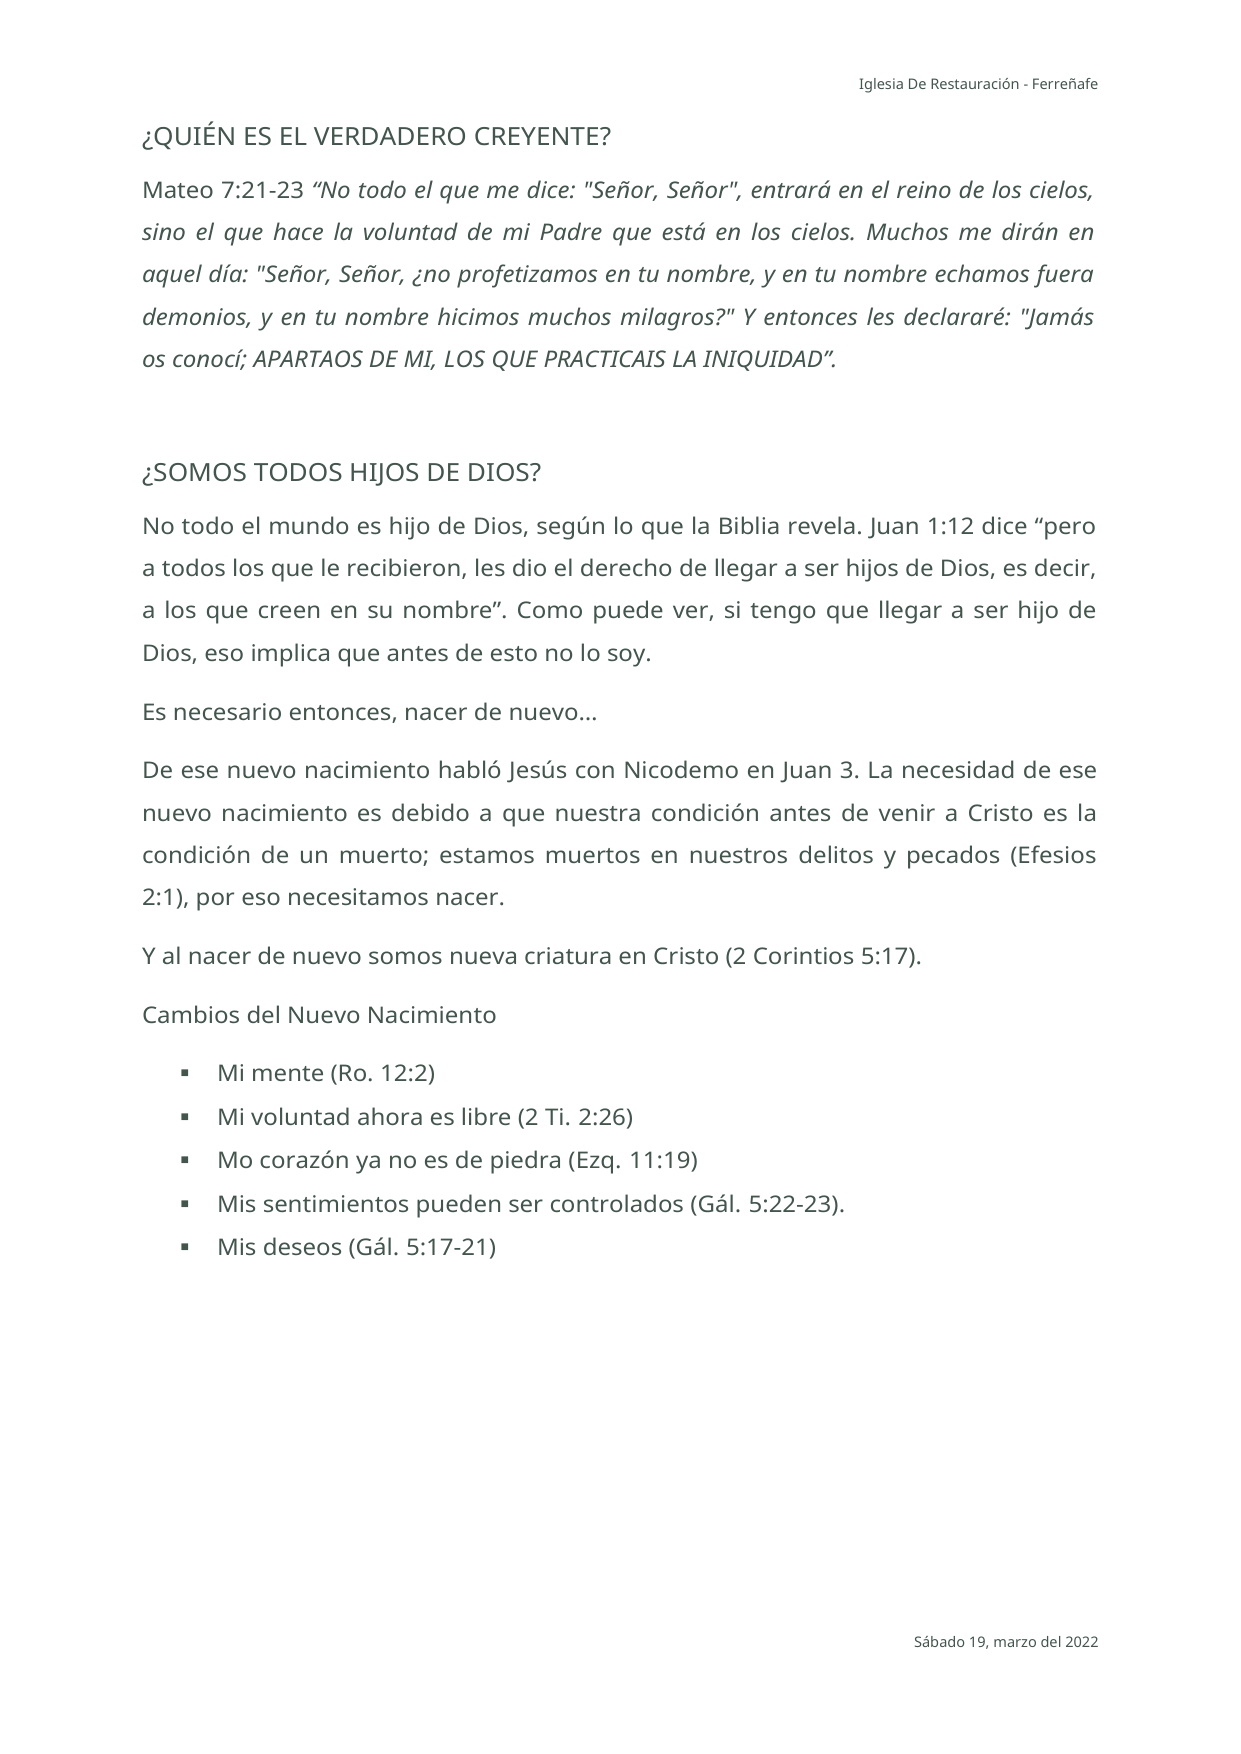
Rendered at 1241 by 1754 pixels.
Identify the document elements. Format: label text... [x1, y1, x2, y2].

list Mis deseos (Gál. 5:17-21) [179, 1231, 1098, 1262]
text Y al nacer de nuevo somos nueva criatura en Cristo (2 Corintios 5:17). [142, 940, 1098, 971]
text ¿QUIÉN ES EL VERDADERO CREYENTE? [142, 118, 1098, 152]
list Mi mente (Ro. 12:2) [179, 1057, 1098, 1089]
text De ese nuevo nacimiento habló Jesús con Nicodemo en Juan 3. La necesidad de ese nuevo nacimiento es debido a que nuestra condición antes de venir a Cristo es la condición de un muerto; estamos muertos en nuestros delitos y pecados (Efesios 2:1), por eso necesitamos nacer. [142, 754, 1098, 912]
text ¿SOMOS TODOS HIJOS DE DIOS? [142, 454, 1098, 488]
text Mateo 7:21-23 “No todo el que me dice: "Señor, Señor", entrará en el reino de los cielos, sino el que hace la voluntad de mi Padre que está en los cielos. Muchos me dirán en aquel día: "Señor, Señor, ¿no profetizamos en tu nombre, y en tu nombre echamos fuera demonios, y en tu nombre hicimos muchos milagros?" Y entonces les declararé: "Jamás os conocí; APARTAOS DE MI, LOS QUE PRACTICAIS LA INIQUIDAD”. [142, 174, 1098, 374]
list Mis sentimientos pueden ser controlados (Gál. 5:22-23). [179, 1188, 1098, 1219]
list Mo corazón ya no es de piedra (Ezq. 11:19) [179, 1144, 1098, 1176]
text Cambios del Nuevo Nacimiento [142, 998, 1098, 1030]
list Mi voluntad ahora es libre (2 Ti. 2:26) [179, 1101, 1098, 1132]
text No todo el mundo es hijo de Dios, según lo que la Biblia revela. Juan 1:12 dice “pero a todos los que le recibieron, les dio el derecho de llegar a ser hijos de Dios, es decir, a los que creen en su nombre”. Como puede ver, si tengo que llegar a ser hijo de Dios, eso implica que antes de esto no lo soy. [142, 510, 1098, 668]
text Es necesario entonces, nacer de nuevo… [142, 695, 1098, 727]
